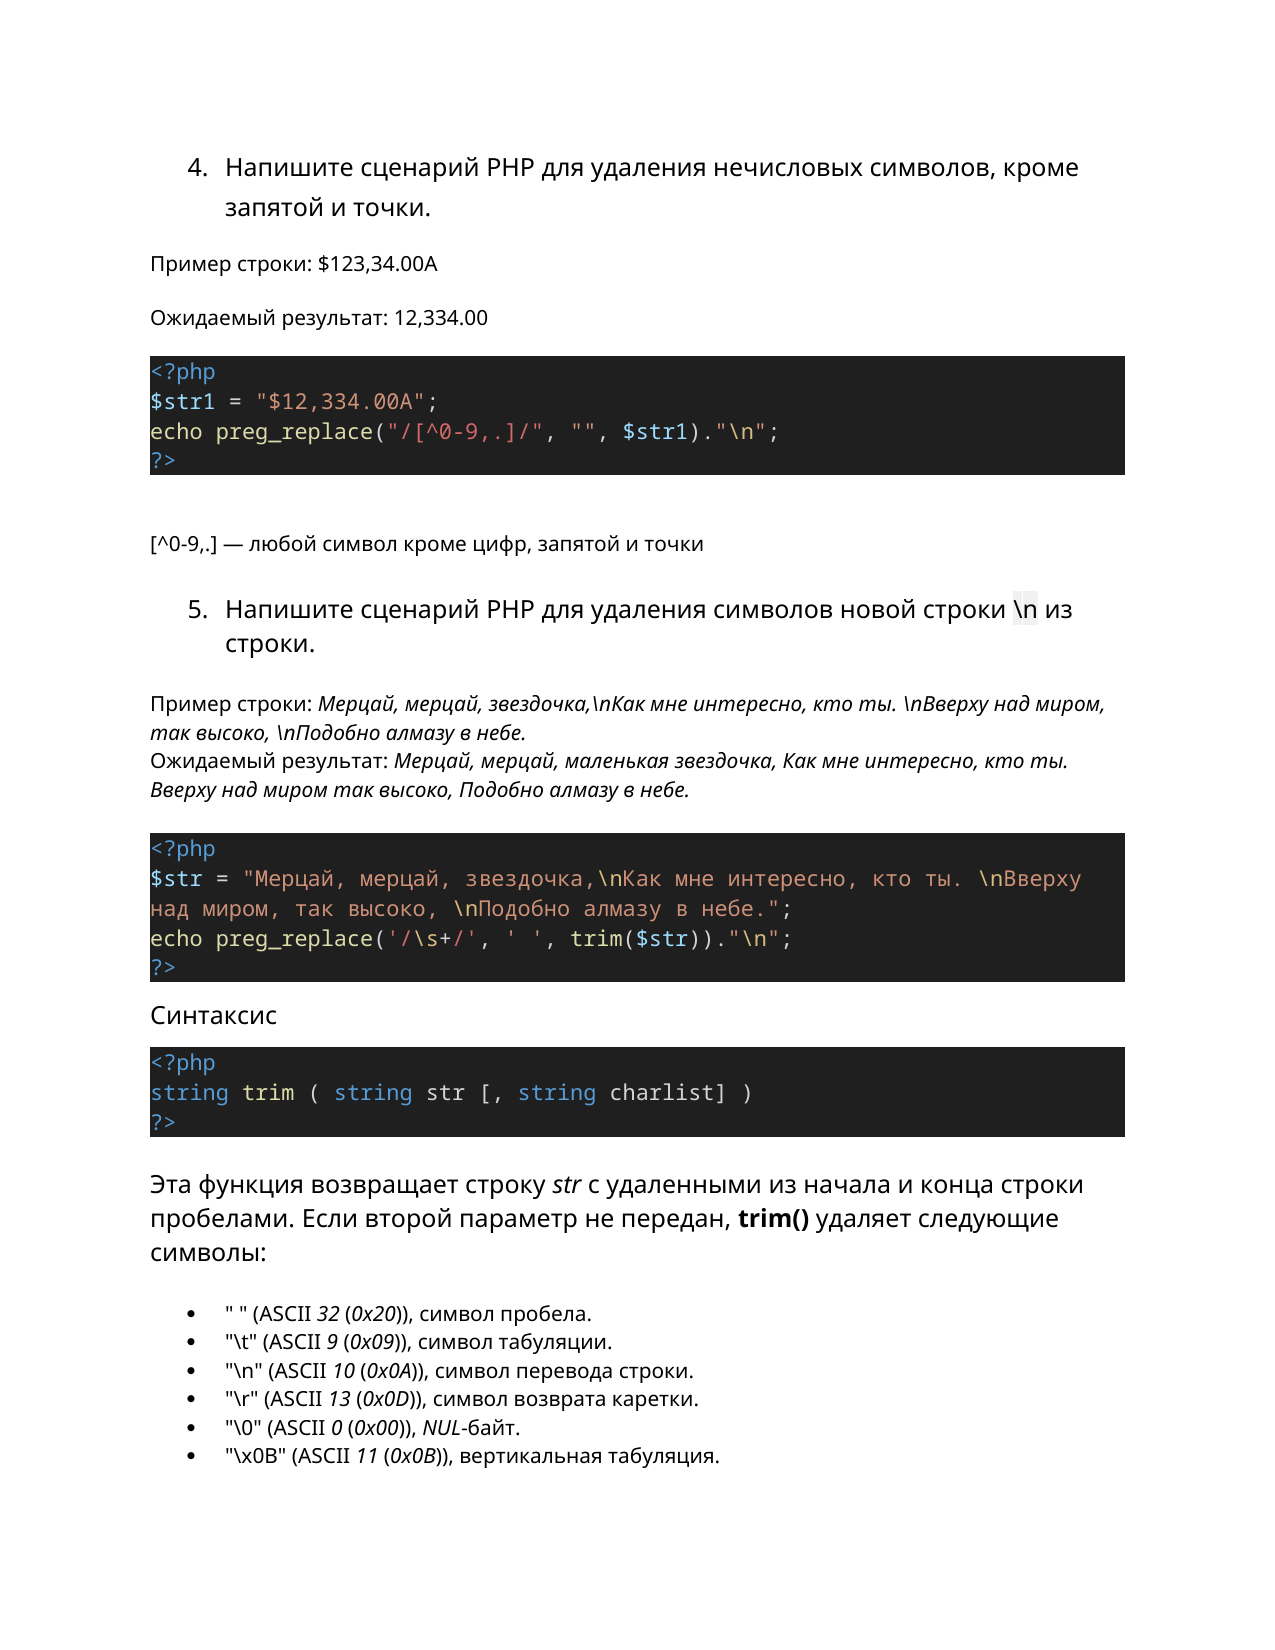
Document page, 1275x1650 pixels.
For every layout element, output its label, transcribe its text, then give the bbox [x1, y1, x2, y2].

text Ожидаемый результат: 12,334.00 [150, 303, 1125, 331]
list "\x0B" (ASCII 11 (0x0B)), вертикальная табуляция. [187, 1441, 1125, 1469]
text $str1 = "$12,334.00A"; [150, 386, 1125, 416]
text string trim ( string str [, string charlist] ) [150, 1077, 1125, 1107]
list " " (ASCII 32 (0x20)), символ пробела. [187, 1299, 1125, 1327]
subtitle Синтаксис [150, 998, 1125, 1032]
text <?php [150, 356, 1125, 386]
text Эта функция возвращает строку str с удаленными из начала и конца строки пробелами. Если второй параметр не передан, trim() удаляет следующие символы: [150, 1167, 1125, 1269]
list Напишите сценарий PHP для удаления нечисловых символов, кроме запятой и точки. [187, 150, 1125, 223]
list "\n" (ASCII 10 (0x0A)), символ перевода строки. [187, 1356, 1125, 1384]
text <?php [150, 833, 1125, 863]
text echo preg_replace("/[^0-9,.]/", "", $str1)."\n"; [150, 416, 1125, 445]
text ?> [150, 952, 1125, 982]
list "\r" (ASCII 13 (0x0D)), символ возврата каретки. [187, 1384, 1125, 1413]
text ?> [150, 1107, 1125, 1137]
list "\t" (ASCII 9 (0x09)), символ табуляции. [187, 1327, 1125, 1356]
text <?php [150, 1047, 1125, 1077]
text [^0-9,.] — любой символ кроме цифр, запятой и точки [150, 529, 1125, 557]
text Пример строки: $123,34.00A [150, 249, 1125, 278]
list "\0" (ASCII 0 (0x00)), NUL-байт. [187, 1413, 1125, 1441]
text echo preg_replace('/\s+/', ' ', trim($str))."\n"; [150, 922, 1125, 952]
text $str = "Мерцай, мерцай, звездочка,\nКак мне интересно, кто ты. \nВверху над миром, так высоко, \nПодобно алмазу в небе."; [150, 863, 1125, 922]
list Напишите сценарий PHP для удаления символов новой строки \n из строки. [187, 591, 1125, 659]
text ?> [150, 445, 1125, 475]
text Пример строки: Мерцай, мерцай, звездочка,\nКак мне интересно, кто ты. \nВверху над миром, так высоко, \nПодобно алмазу в небе. Ожидаемый результат: Мерцай, мерцай, маленькая звездочка, Как мне интересно, кто ты. Вверху над миром так высоко, Подобно алмазу в небе. [150, 689, 1125, 803]
